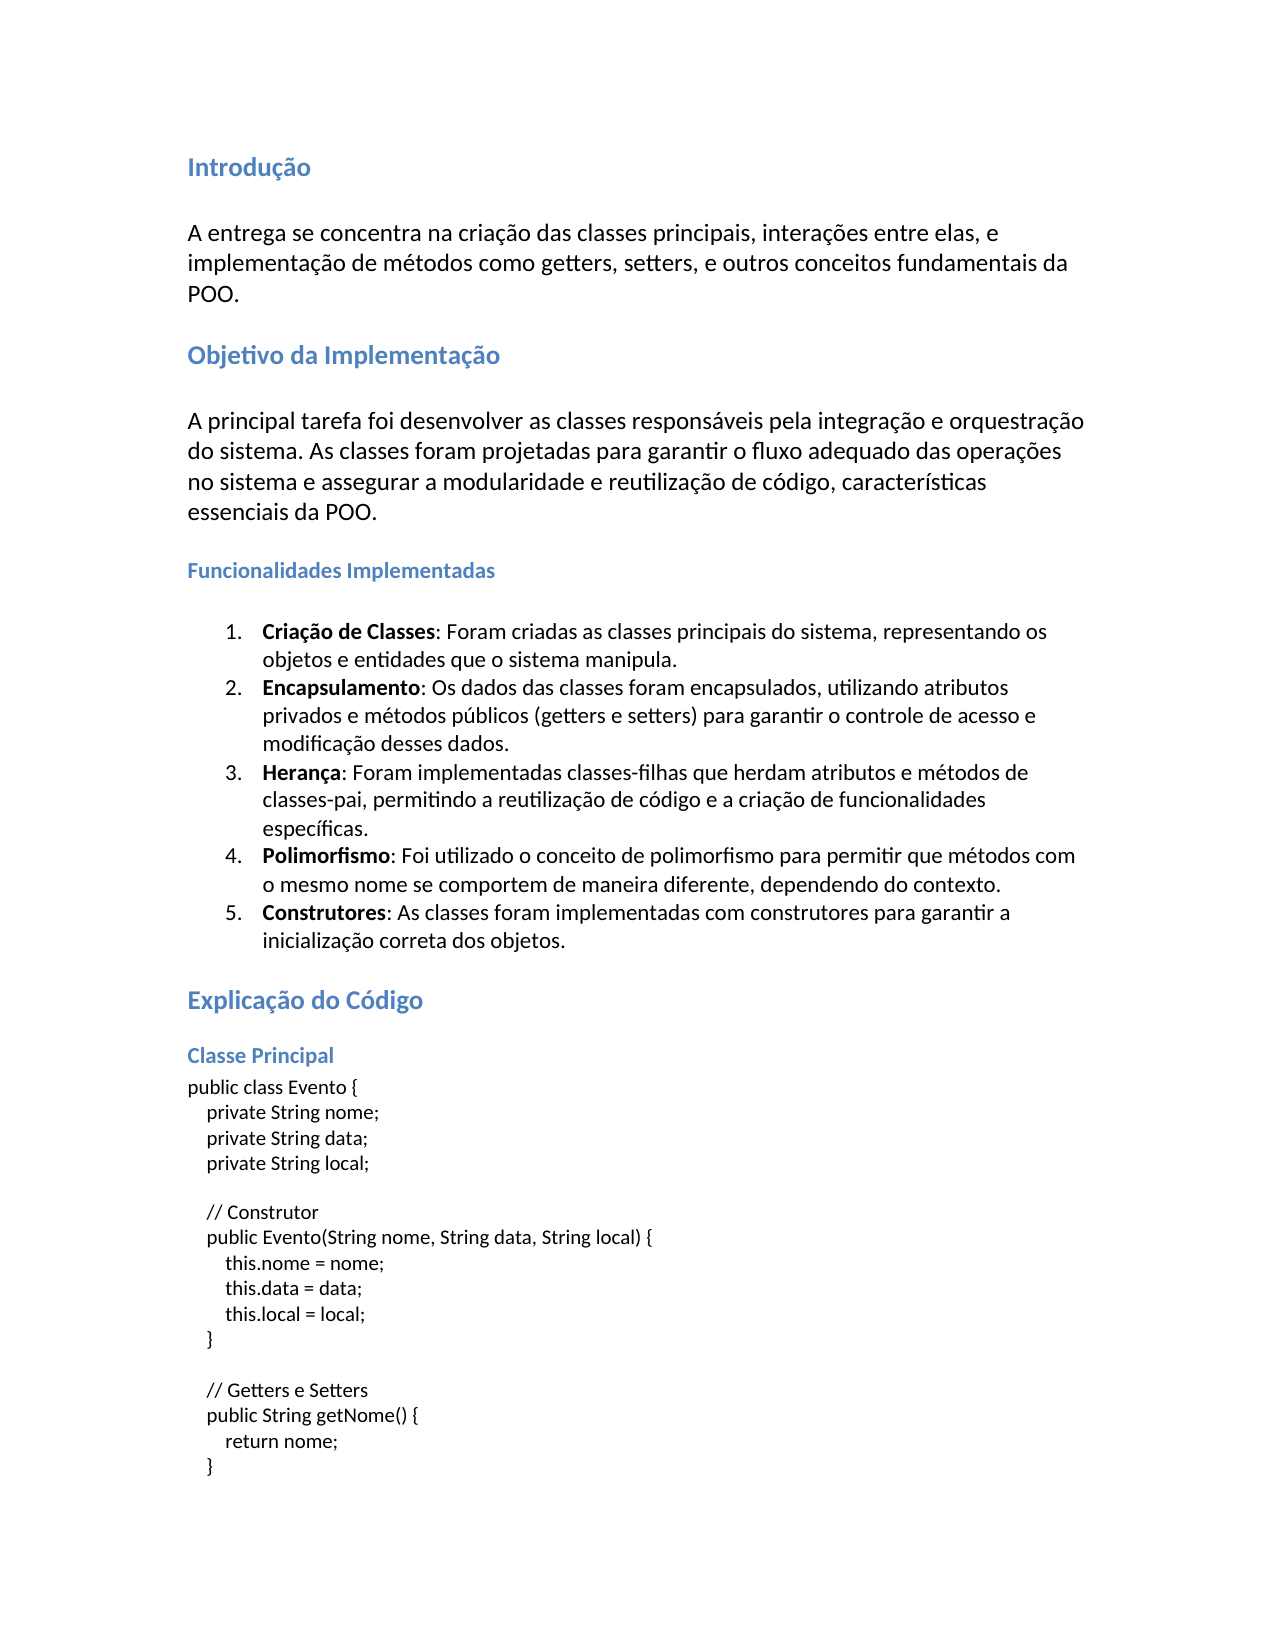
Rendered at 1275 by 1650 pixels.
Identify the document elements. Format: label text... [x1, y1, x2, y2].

list Encapsulamento: Os dados das classes foram encapsulados, utilizando atributos privados e métodos públicos (getters e setters) para garantir o controle de acesso e modificação desses dados. [225, 673, 1087, 758]
list Criação de Classes: Foram criadas as classes principais do sistema, representando os objetos e entidades que o sistema manipula. [225, 617, 1087, 673]
text // Construtor [187, 1199, 1087, 1224]
text A principal tarefa foi desenvolver as classes responsáveis pela integração e orquestração do sistema. As classes foram projetadas para garantir o fluxo adequado das operações no sistema e assegurar a modularidade e reutilização de código, características essenciais da POO. [187, 405, 1087, 527]
text public Evento(String nome, String data, String local) { [187, 1224, 1087, 1250]
list Herança: Foram implementadas classes-filhas que herdam atributos e métodos de classes-pai, permitindo a reutilização de código e a criação de funcionalidades específicas. [225, 758, 1087, 842]
subtitle Funcionalidades Implementadas [187, 556, 1087, 584]
text public String getNome() { [187, 1402, 1087, 1428]
text private String data; [187, 1125, 1087, 1150]
text private String nome; [187, 1099, 1087, 1125]
text private String local; [187, 1150, 1087, 1176]
subtitle Explicação do Código [187, 983, 1087, 1016]
text // Getters e Setters [187, 1377, 1087, 1402]
text } [187, 1453, 1087, 1479]
list Construtores: As classes foram implementadas com construtores para garantir a inicialização correta dos objetos. [225, 898, 1087, 954]
list Polimorfismo: Foi utilizado o conceito de polimorfismo para permitir que métodos com o mesmo nome se comportem de maneira diferente, dependendo do contexto. [225, 842, 1087, 898]
subtitle Introdução [187, 150, 1087, 183]
subtitle Objetivo da Implementação [187, 338, 1087, 371]
text this.nome = nome; [187, 1250, 1087, 1275]
text } [187, 1326, 1087, 1352]
text public class Evento { [187, 1074, 1087, 1099]
text this.data = data; [187, 1275, 1087, 1301]
text return nome; [187, 1428, 1087, 1453]
subtitle Classe Principal [187, 1042, 1087, 1070]
text this.local = local; [187, 1301, 1087, 1326]
text A entrega se concentra na criação das classes principais, interações entre elas, e implementação de métodos como getters, setters, e outros conceitos fundamentais da POO. [187, 217, 1087, 309]
